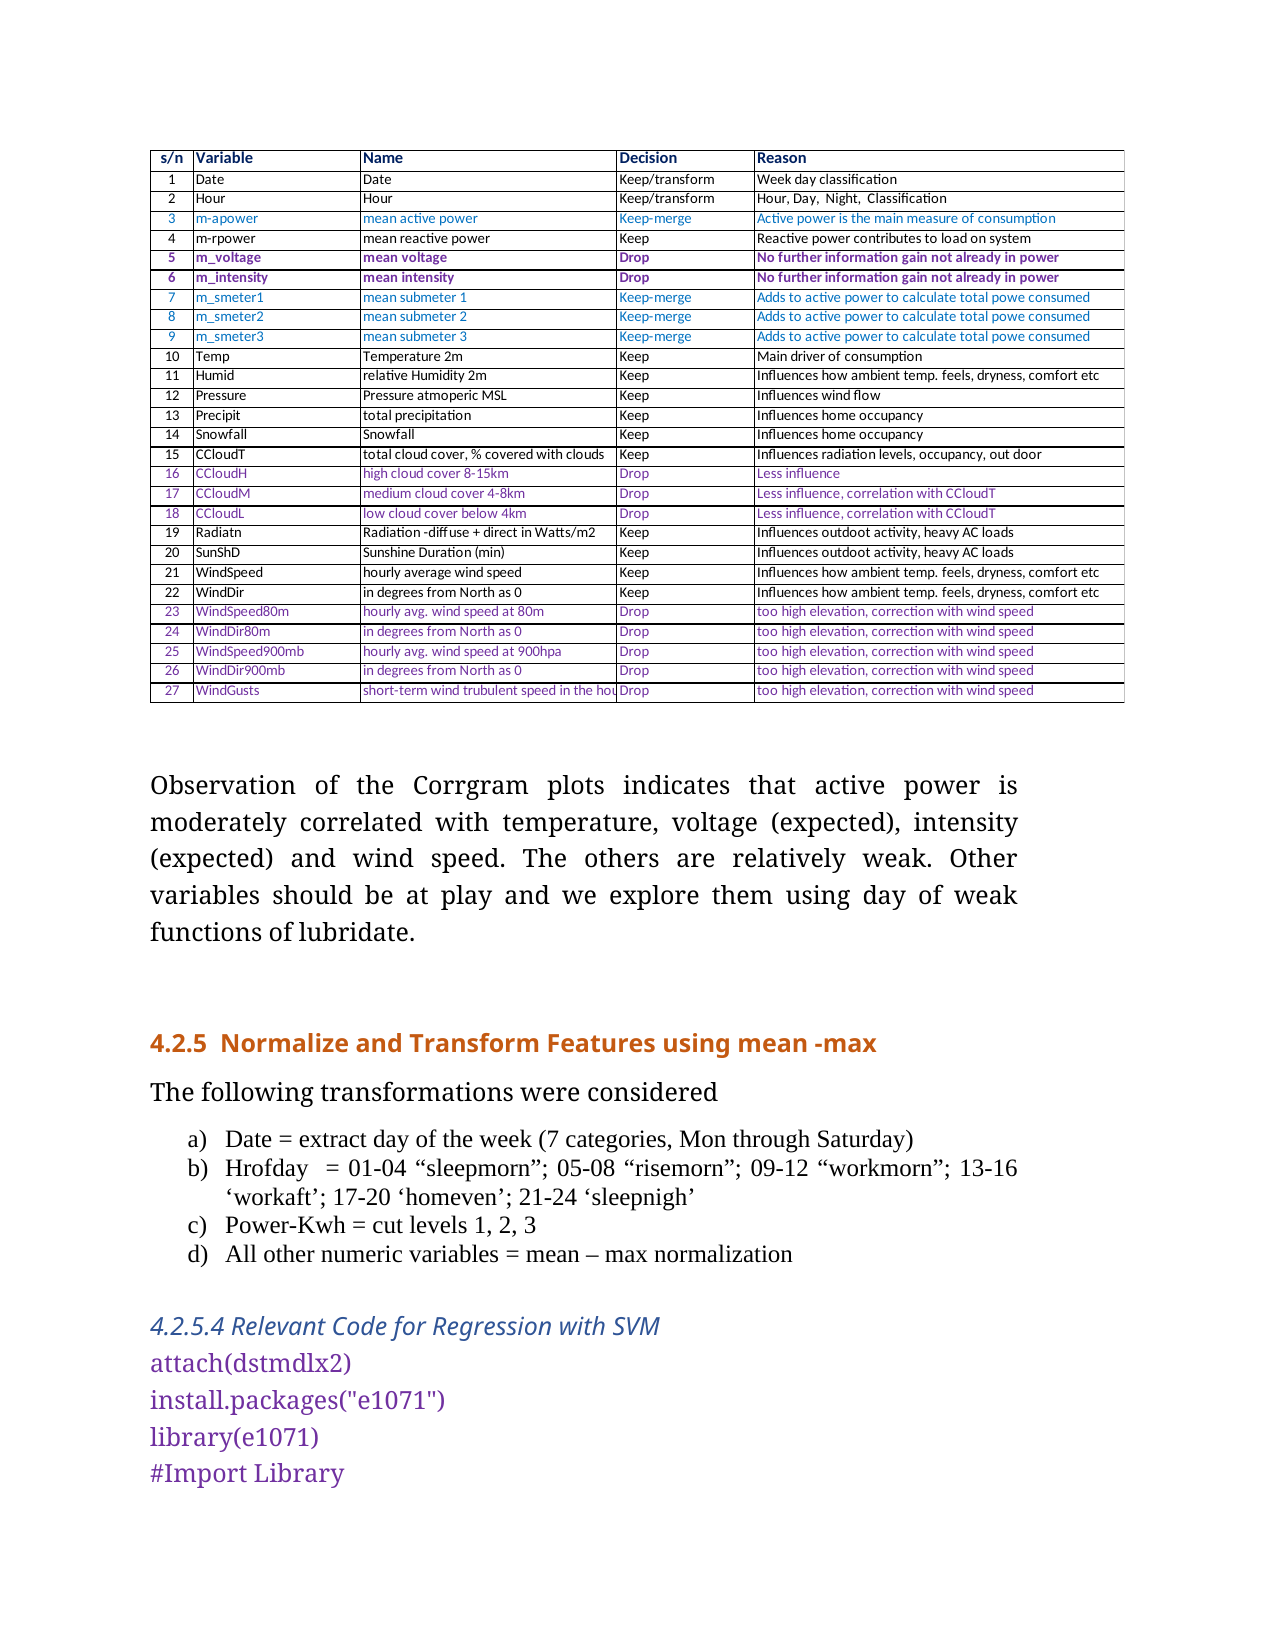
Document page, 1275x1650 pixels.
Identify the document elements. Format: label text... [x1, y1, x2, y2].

text attach(dstmdlx2) [150, 1346, 1019, 1380]
list Hrofday = 01-04 “sleepmorn”; 05-08 “risemorn”; 09-12 “workmorn”; 13-16 ‘workaft’; 17-20 ‘homeven’; 21-24 ‘sleepnigh’ [187, 1153, 1019, 1210]
text Observation of the Corrgram plots indicates that active power is moderately correlated with temperature, voltage (expected), intensity (expected) and wind speed. The others are relatively weak. Other variables should be at play and we explore them using day of weak functions of lubridate. [150, 767, 1019, 949]
text library(e1071) [150, 1419, 1019, 1453]
list Power-Kwh = cut levels 1, 2, 3 [187, 1210, 1019, 1239]
text #Import Library [150, 1456, 1019, 1490]
list All other numeric variables = mean – max normalization [187, 1239, 1019, 1268]
text The following transformations were considered [150, 1075, 1019, 1109]
list Date = extract day of the week (7 categories, Mon through Saturday) [187, 1124, 1019, 1153]
subtitle 4.2.5.4 Relevant Code for Regression with SVM [150, 1309, 1019, 1343]
text install.packages("e1071") [150, 1382, 1019, 1416]
subtitle 4.2.5 Normalize and Transform Features using mean -max [150, 1026, 1019, 1060]
